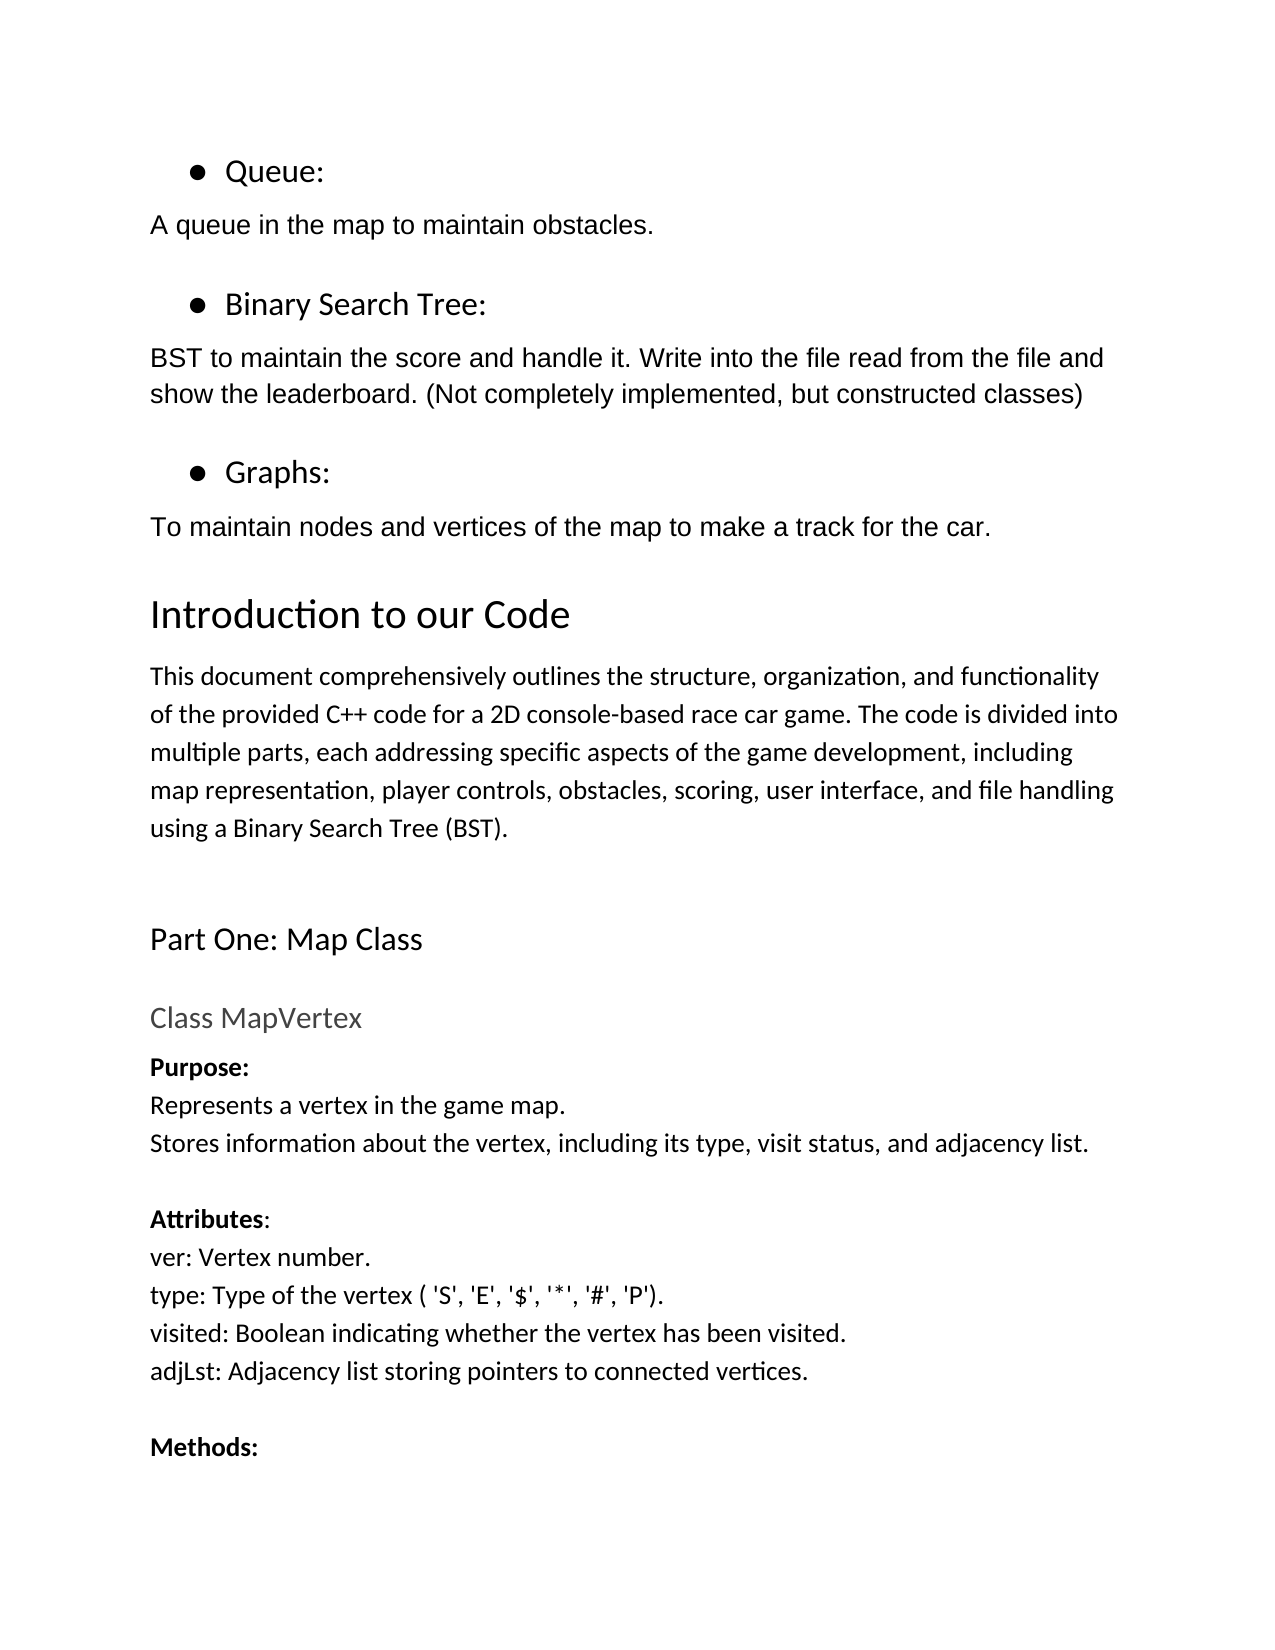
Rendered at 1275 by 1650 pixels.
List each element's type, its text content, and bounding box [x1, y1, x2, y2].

subtitle Binary Search Tree: [187, 283, 1125, 323]
text type: Type of the vertex ( 'S', 'E', '$', '*', '#', 'P'). [150, 1278, 1125, 1311]
text To maintain nodes and vertices of the map to make a track for the car. [150, 511, 1125, 542]
text Attributes: [150, 1202, 1125, 1235]
subtitle Introduction to our Code [150, 588, 1125, 639]
text Represents a vertex in the game map. [150, 1088, 1125, 1122]
text ver: Vertex number. [150, 1240, 1125, 1273]
text Purpose: [150, 1051, 1125, 1084]
text This document comprehensively outlines the structure, organization, and functionality of the provided C++ code for a 2D console-based race car game. The code is divided into multiple parts, each addressing specific aspects of the game development, including map representation, player controls, obstacles, scoring, user interface, and file handling using a Binary Search Tree (BST). [150, 659, 1125, 844]
text BST to maintain the score and handle it. Write into the file read from the file and show the leaderboard. (Not completely implemented, but constructed classes) [150, 342, 1125, 409]
subtitle Graphs: [187, 451, 1125, 492]
text visited: Boolean indicating whether the vertex has been visited. [150, 1316, 1125, 1349]
subtitle Queue: [187, 150, 1125, 191]
subtitle Part One: Map Class [150, 918, 1125, 959]
text adjLst: Adjacency list storing pointers to connected vertices. [150, 1354, 1125, 1387]
text A queue in the map to maintain obstacles. [150, 209, 1125, 241]
text Methods: [150, 1430, 1125, 1463]
text Stores information about the vertex, including its type, visit status, and adjacency list. [150, 1126, 1125, 1159]
subtitle Class MapVertex [150, 998, 1125, 1037]
